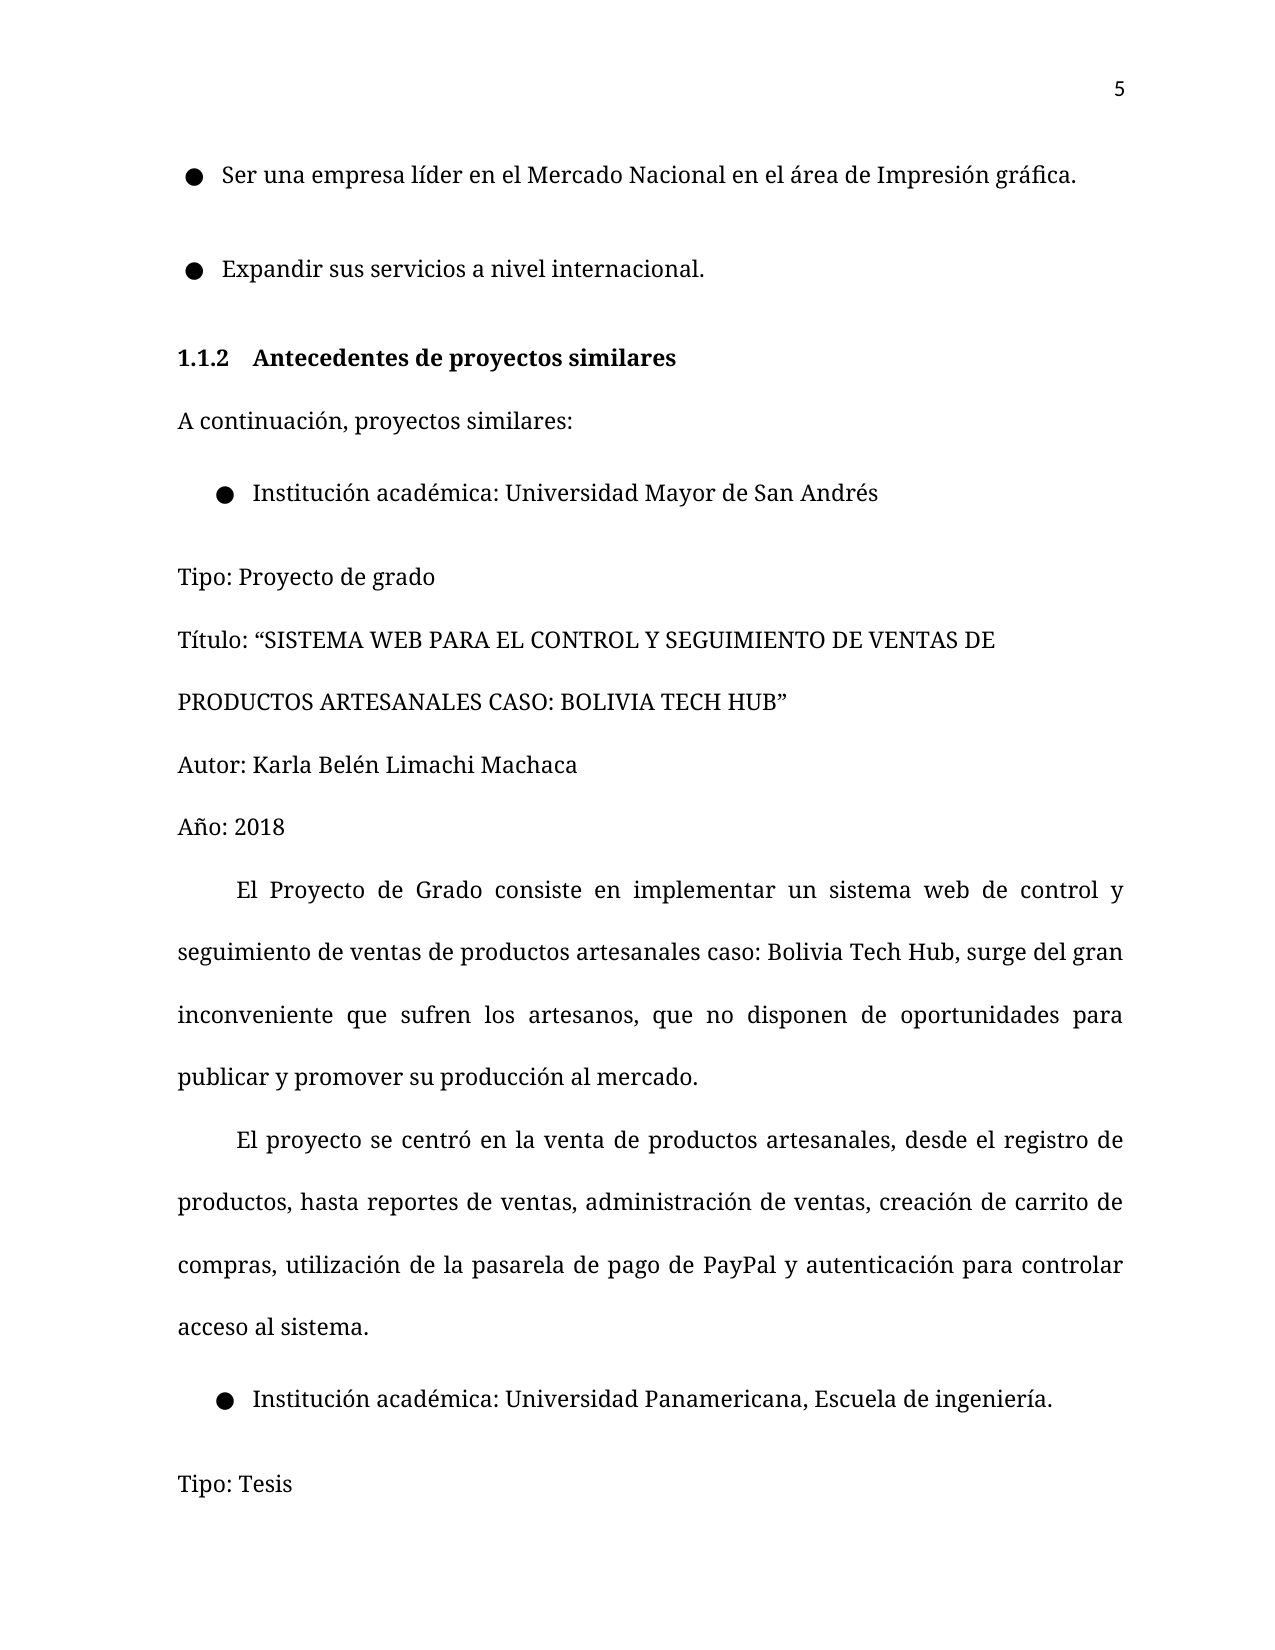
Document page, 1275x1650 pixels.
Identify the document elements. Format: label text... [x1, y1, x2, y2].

list Expandir sus servicios a nivel internacional. [184, 244, 1125, 291]
text Título: “SISTEMA WEB PARA EL CONTROL Y SEGUIMIENTO DE VENTAS DE PRODUCTOS ARTESANALES CASO: BOLIVIA TECH HUB” [177, 623, 1125, 717]
list Institución académica: Universidad Mayor de San Andrés [215, 467, 1125, 514]
text El proyecto se centró en la venta de productos artesanales, desde el registro de productos, hasta reportes de ventas, administración de ventas, creación de carrito de compras, utilización de la pasarela de pago de PayPal y autenticación para controlar acceso al sistema. [177, 1123, 1125, 1342]
subtitle Antecedentes de proyectos similares [177, 342, 1125, 373]
text A continuación, proyectos similares: [177, 404, 1125, 436]
text El Proyecto de Grado consiste en implementar un sistema web de control y seguimiento de ventas de productos artesanales caso: Bolivia Tech Hub, surge del gran inconveniente que sufren los artesanos, que no disponen de oportunidades para publicar y promover su producción al mercado. [177, 873, 1125, 1092]
text Tipo: Proyecto de grado [177, 561, 1125, 592]
list Ser una empresa líder en el Mercado Nacional en el área de Impresión gráfica. [184, 150, 1125, 197]
text Autor: Karla Belén Limachi Machaca [177, 748, 1125, 780]
list Institución académica: Universidad Panamericana, Escuela de ingeniería. [215, 1373, 1125, 1421]
text Tipo: Tesis [177, 1467, 1125, 1499]
text Año: 2018 [177, 811, 1125, 842]
